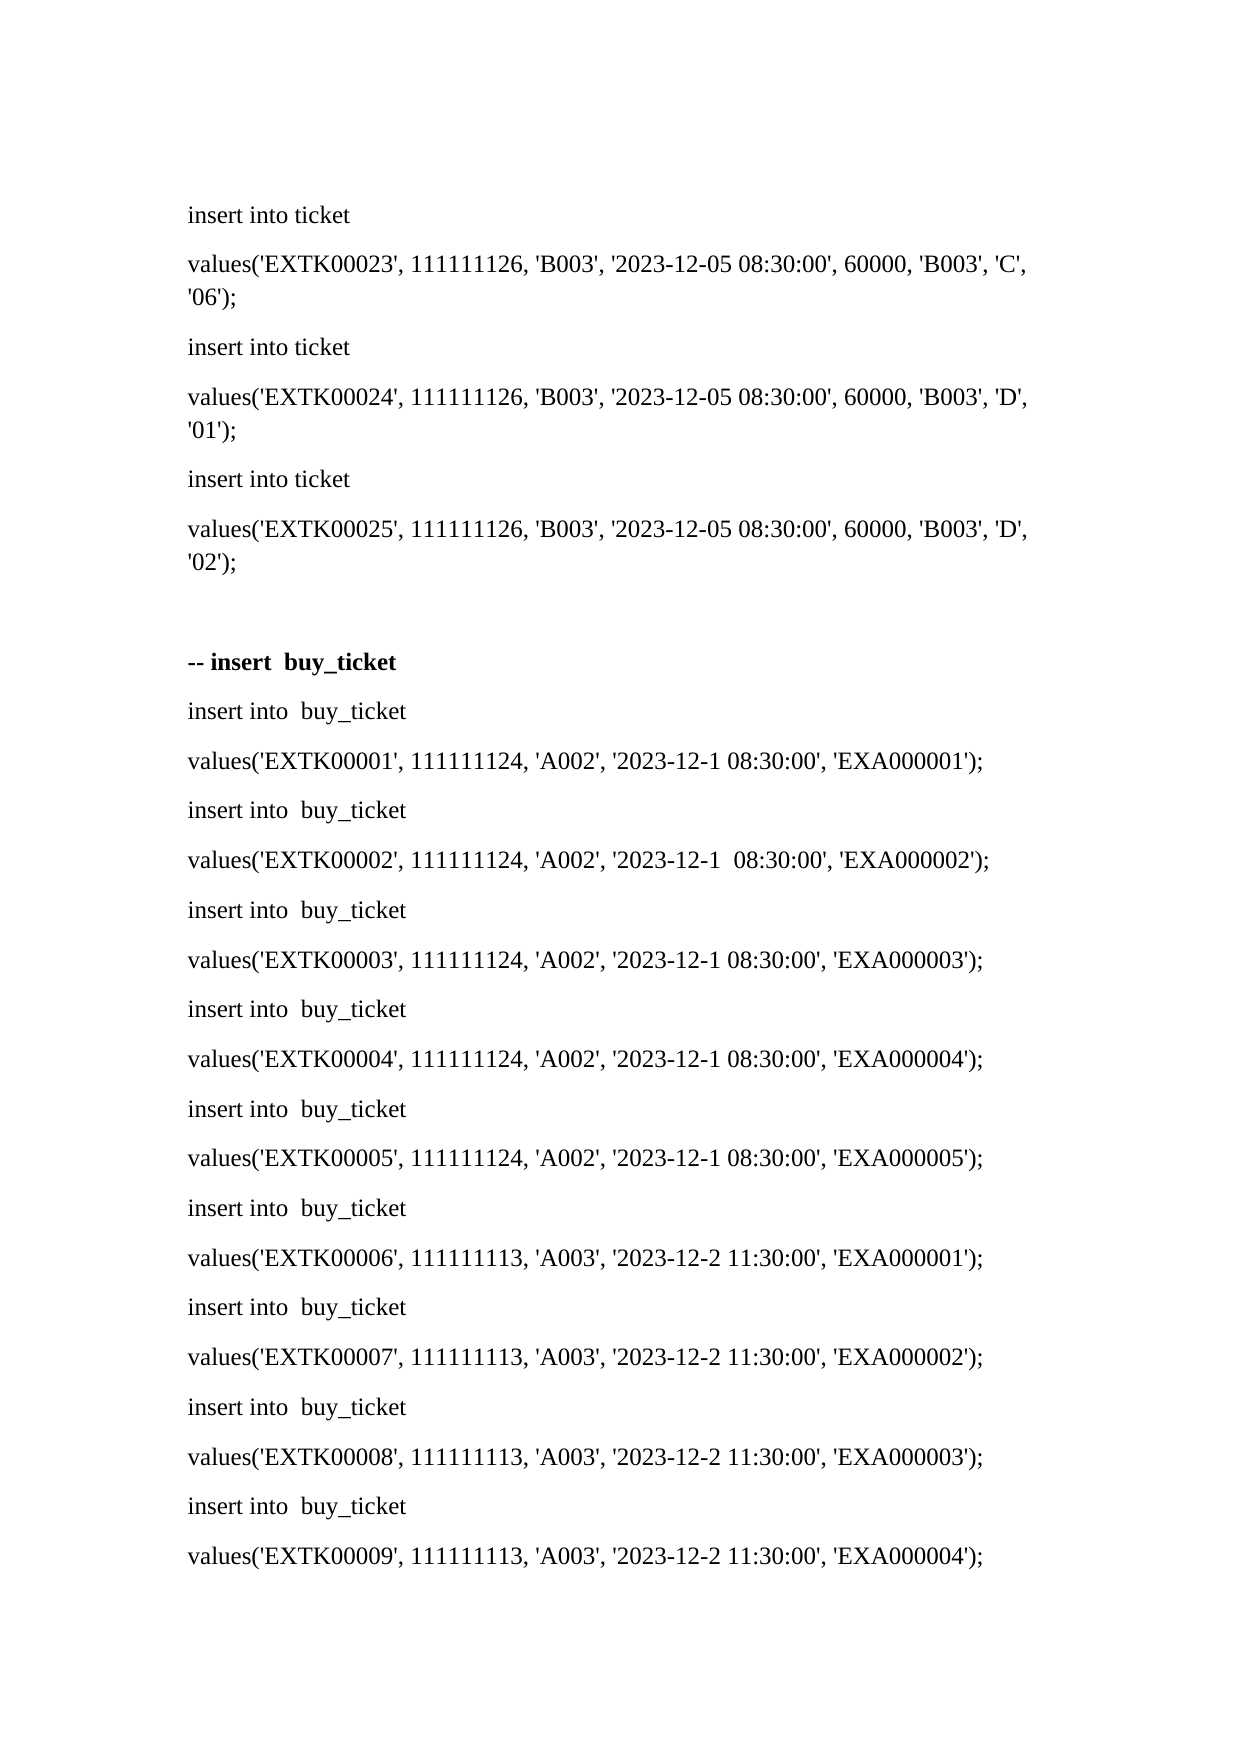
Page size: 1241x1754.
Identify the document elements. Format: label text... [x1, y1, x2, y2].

text insert into buy_ticket [187, 1491, 1053, 1520]
text values('EXTK00006', 111111113, 'A003', '2023-12-2 11:30:00', 'EXA000001'); [187, 1243, 1053, 1272]
text values('EXTK00024', 111111126, 'B003', '2023-12-05 08:30:00', 60000, 'B003', 'D', '01'); [187, 382, 1053, 443]
text values('EXTK00002', 111111124, 'A002', '2023-12-1 08:30:00', 'EXA000002'); [187, 845, 1053, 874]
text insert into buy_ticket [187, 796, 1053, 824]
text -- insert buy_ticket [187, 647, 1053, 675]
text values('EXTK00007', 111111113, 'A003', '2023-12-2 11:30:00', 'EXA000002'); [187, 1342, 1053, 1371]
text insert into buy_ticket [187, 1094, 1053, 1122]
text insert into buy_ticket [187, 696, 1053, 725]
text values('EXTK00025', 111111126, 'B003', '2023-12-05 08:30:00', 60000, 'B003', 'D', '02'); [187, 514, 1053, 576]
text insert into buy_ticket [187, 1193, 1053, 1222]
text values('EXTK00009', 111111113, 'A003', '2023-12-2 11:30:00', 'EXA000004'); [187, 1541, 1053, 1570]
text insert into buy_ticket [187, 1392, 1053, 1421]
text insert into ticket [187, 464, 1053, 493]
text insert into buy_ticket [187, 1292, 1053, 1321]
text values('EXTK00001', 111111124, 'A002', '2023-12-1 08:30:00', 'EXA000001'); [187, 746, 1053, 775]
text values('EXTK00008', 111111113, 'A003', '2023-12-2 11:30:00', 'EXA000003'); [187, 1442, 1053, 1470]
text values('EXTK00003', 111111124, 'A002', '2023-12-1 08:30:00', 'EXA000003'); [187, 945, 1053, 973]
text insert into buy_ticket [187, 895, 1053, 924]
text insert into ticket [187, 332, 1053, 361]
text values('EXTK00005', 111111124, 'A002', '2023-12-1 08:30:00', 'EXA000005'); [187, 1143, 1053, 1172]
text insert into buy_ticket [187, 994, 1053, 1023]
text insert into ticket [187, 200, 1053, 228]
text values('EXTK00023', 111111126, 'B003', '2023-12-05 08:30:00', 60000, 'B003', 'C', '06'); [187, 249, 1053, 311]
text values('EXTK00004', 111111124, 'A002', '2023-12-1 08:30:00', 'EXA000004'); [187, 1044, 1053, 1073]
